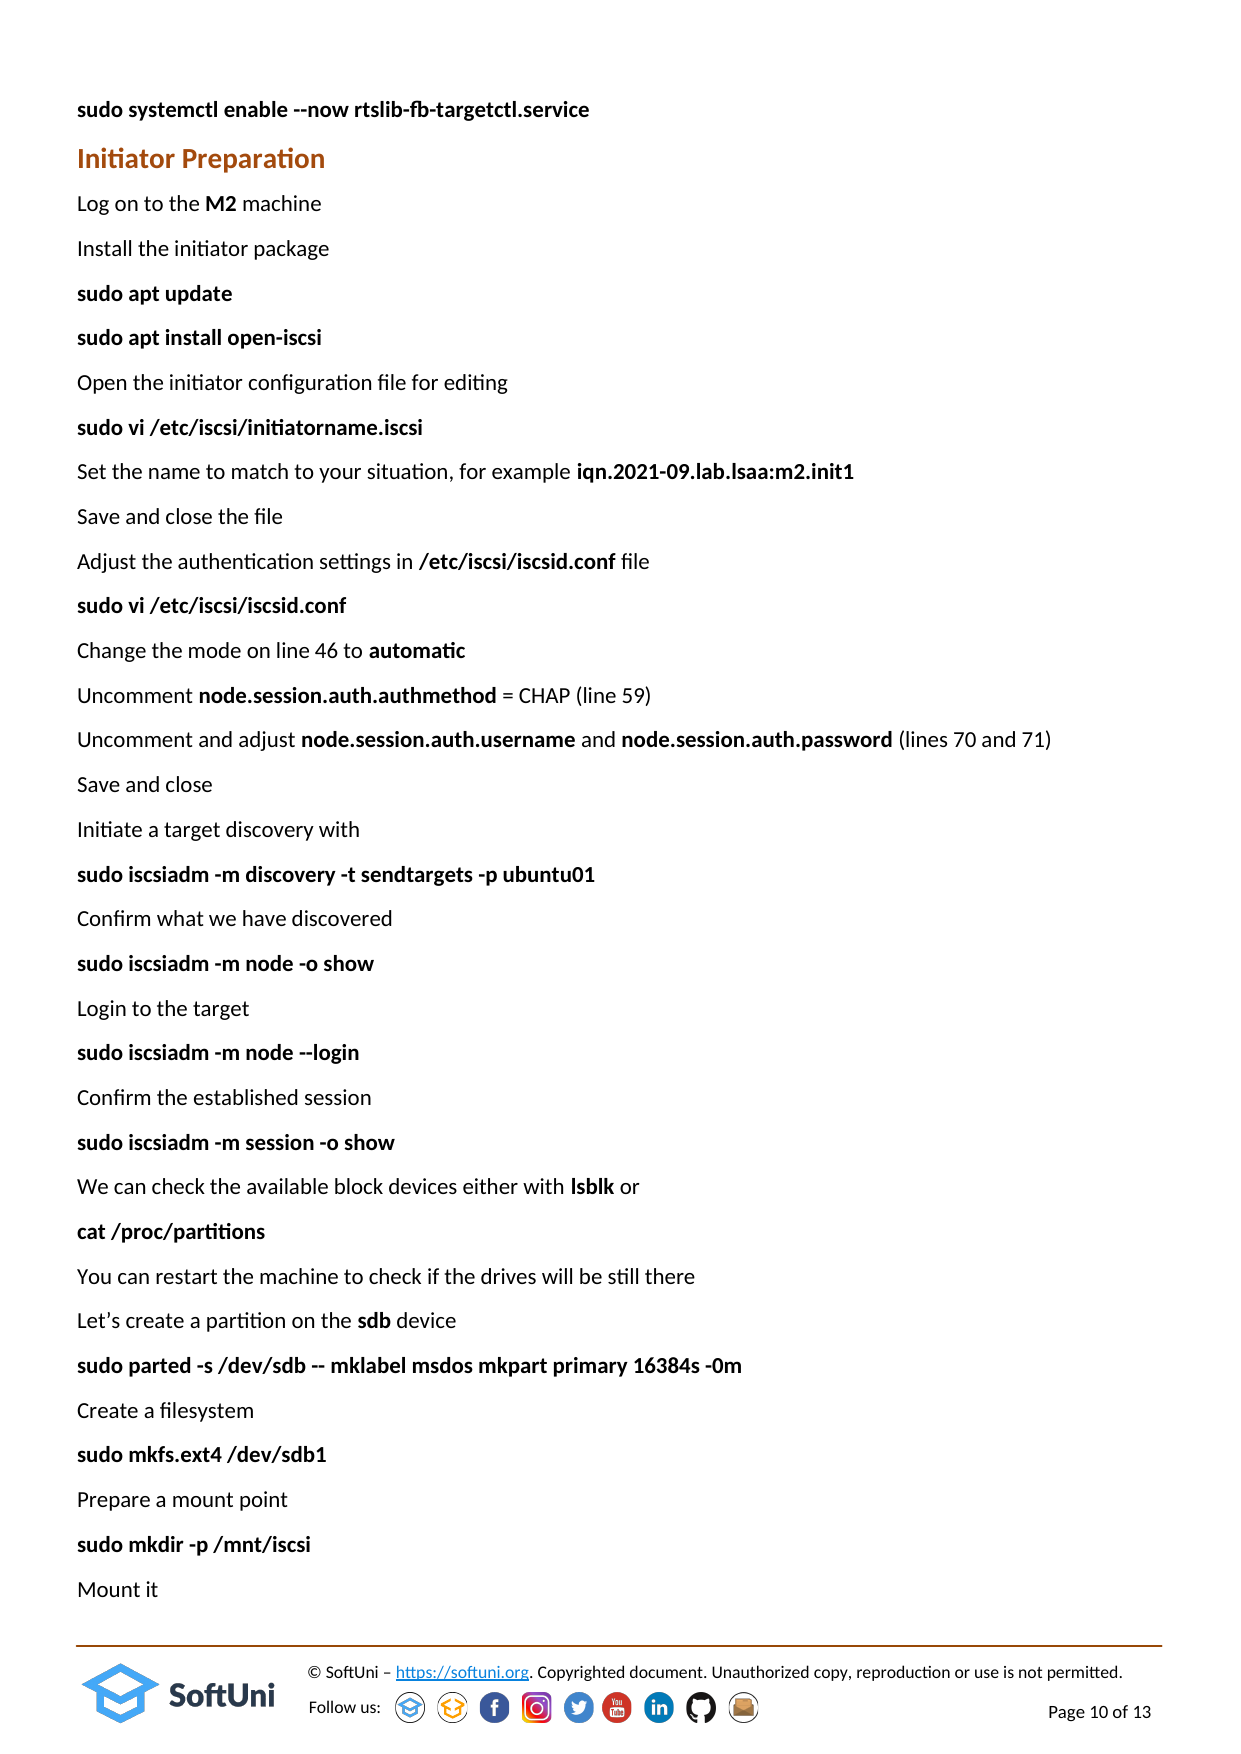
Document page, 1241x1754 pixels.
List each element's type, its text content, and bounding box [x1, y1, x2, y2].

subtitle Initiator Preparation [77, 140, 1163, 176]
picture [644, 1714, 653, 1723]
text sudo apt update [77, 279, 1163, 307]
text sudo iscsiadm -m session -o show [77, 1128, 1163, 1156]
picture [395, 1692, 425, 1723]
picture [686, 1692, 716, 1723]
picture [479, 1692, 510, 1723]
text sudo iscsiadm -m node --login [77, 1038, 1163, 1066]
text Save and close [77, 770, 1163, 798]
text You can restart the machine to check if the drives will be still there [77, 1262, 1163, 1290]
text Install the initiator package [77, 234, 1163, 262]
picture [564, 1692, 594, 1723]
text Open the initiator configuration file for editing [77, 368, 1163, 396]
text Login to the target [77, 994, 1163, 1022]
text sudo mkdir -p /mnt/iscsi [77, 1530, 1163, 1558]
text We can check the available block devices either with lsblk or [77, 1172, 1163, 1201]
text sudo vi /etc/iscsi/initiatorname.iscsi [77, 413, 1163, 441]
text Confirm what we have discovered [77, 904, 1163, 932]
text Uncomment and adjust node.session.auth.username and node.session.auth.password (lines 70 and 71) [77, 726, 1163, 754]
text Prepare a mount point [77, 1485, 1163, 1513]
picture [665, 1714, 674, 1723]
picture [644, 1692, 653, 1701]
text Set the name to match to your situation, for example iqn.2021-09.lab.lsaa:m2.init1 [77, 457, 1163, 486]
text Initiate a target discovery with [77, 815, 1163, 843]
text sudo iscsiadm -m node -o show [77, 949, 1163, 977]
picture [665, 1692, 674, 1701]
text sudo parted -s /dev/sdb -- mklabel msdos mkpart primary 16384s -0m [77, 1351, 1163, 1379]
text Confirm the established session [77, 1083, 1163, 1111]
text sudo vi /etc/iscsi/iscsid.conf [77, 592, 1163, 619]
text Mount it [77, 1575, 1163, 1603]
text Create a filesystem [77, 1396, 1163, 1424]
picture [658, 1705, 667, 1714]
text cat /proc/partitions [77, 1217, 1163, 1245]
text Uncomment node.session.auth.authmethod = CHAP (line 59) [77, 681, 1163, 709]
picture [522, 1692, 552, 1723]
text Log on to the M2 machine [77, 189, 1163, 217]
text sudo apt install open-iscsi [77, 323, 1163, 351]
text sudo systemctl enable --now rtslib-fb-targetctl.service [77, 95, 1163, 123]
text sudo mkfs.ext4 /dev/sdb1 [77, 1441, 1163, 1469]
text Save and close the file [77, 502, 1163, 530]
text Change the mode on line 46 to automatic [77, 636, 1163, 664]
picture [728, 1692, 759, 1723]
picture [75, 1658, 281, 1729]
text sudo iscsiadm -m discovery -t sendtargets -p ubuntu01 [77, 860, 1163, 888]
picture [437, 1692, 468, 1723]
text Adjust the authentication settings in /etc/iscsi/iscsid.conf file [77, 547, 1163, 575]
picture [602, 1692, 632, 1723]
text Let’s create a partition on the sdb device [77, 1307, 1163, 1334]
